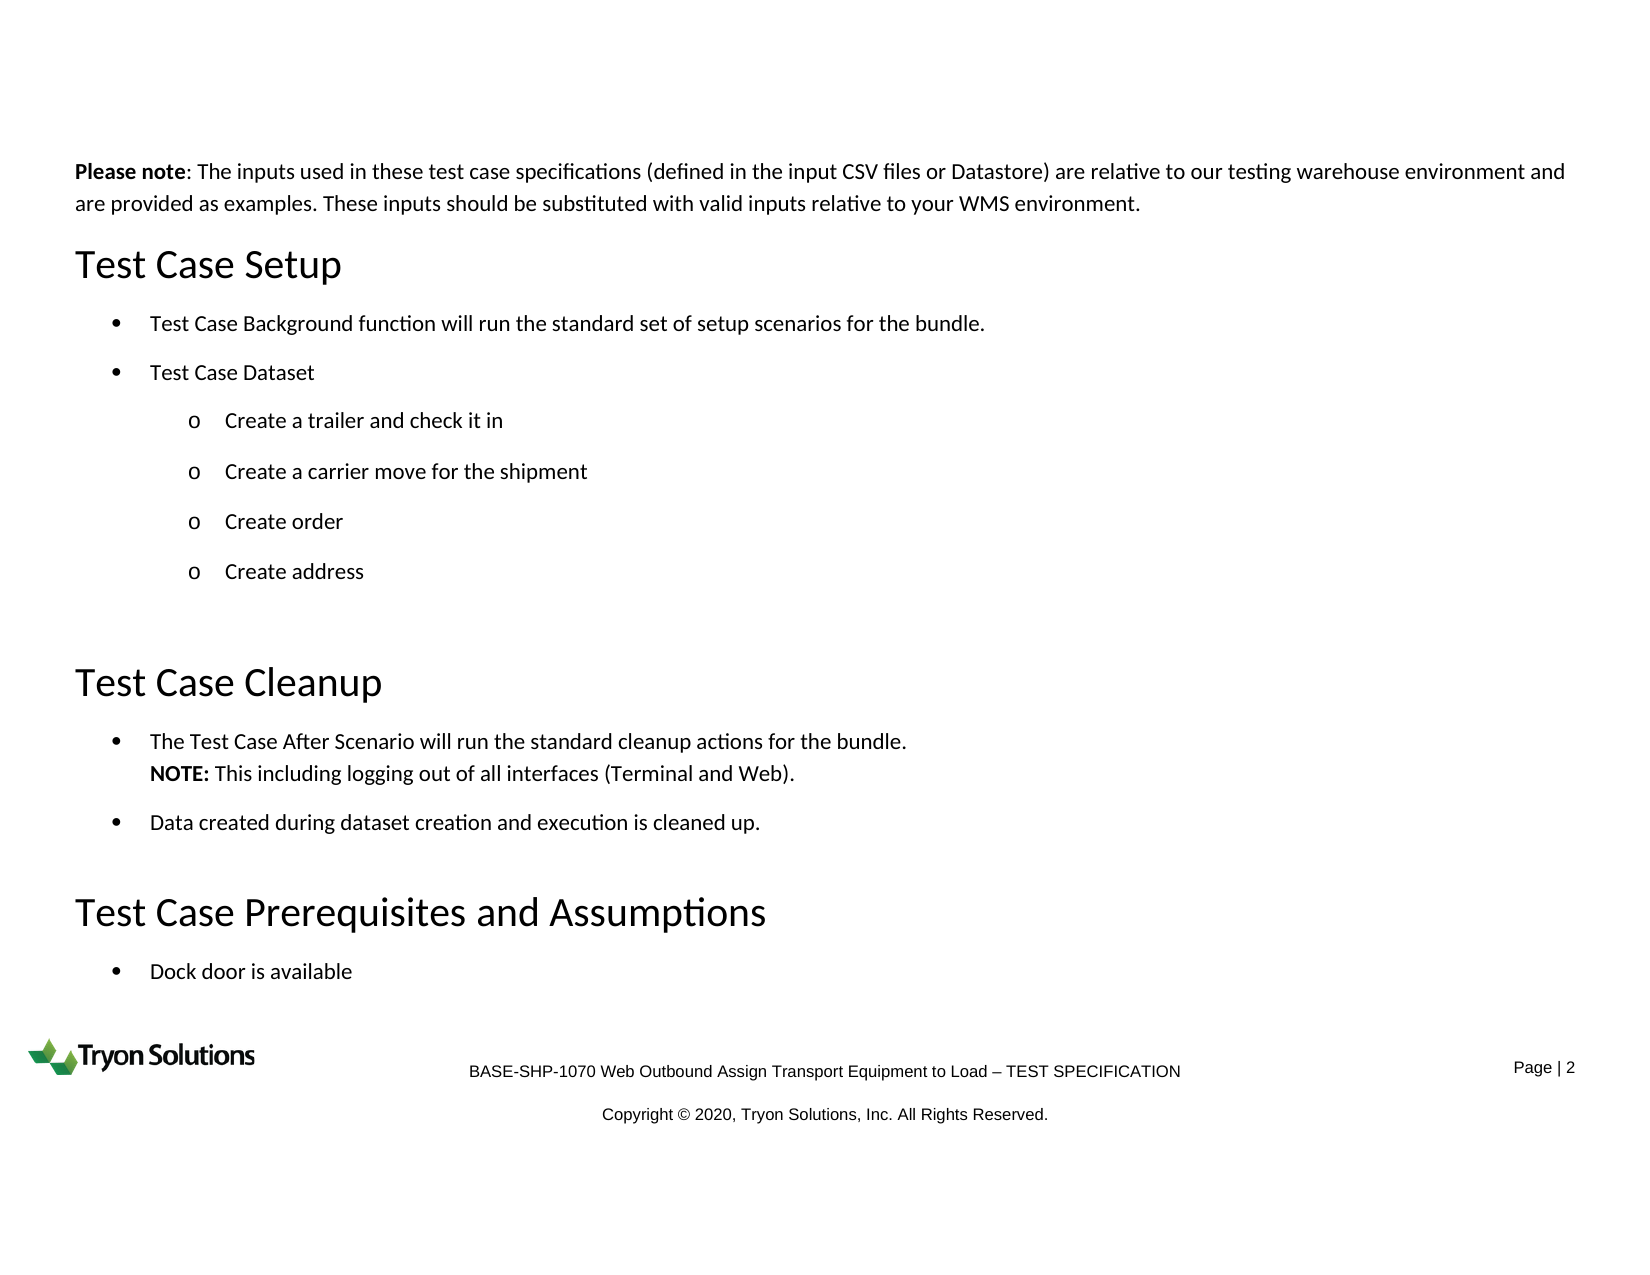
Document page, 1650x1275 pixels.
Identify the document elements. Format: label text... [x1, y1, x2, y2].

list Dock door is available [112, 957, 1575, 985]
list Create a carrier move for the shipment [187, 457, 1575, 486]
text Test Case Setup [75, 238, 1575, 289]
list The Test Case After Scenario will run the standard cleanup actions for the bundle. NOTE: This including logging out of all interfaces (Terminal and Web). [112, 727, 1575, 787]
list Data created during dataset creation and execution is cleaned up. [112, 808, 1575, 866]
picture [28, 1038, 255, 1075]
list Create address [187, 557, 1575, 586]
text This document documents the test case instructions for the BASE-SHP-1070 Bundle Test Case implementing Web Outbound Assign Transport Equipment to Load. Please note: The inputs used in these test case specifications (defined in the input CSV files or Datastore) are relative to our testing warehouse environment and are provided as examples. These inputs should be substituted with valid inputs relative to your WMS environment. [75, 125, 1575, 217]
text Test Case Prerequisites and Assumptions [75, 886, 1575, 937]
list Test Case Dataset [112, 358, 1575, 386]
list Create order [187, 507, 1575, 536]
text Test Case Cleanup [75, 656, 1575, 707]
list Test Case Background function will run the standard set of setup scenarios for the bundle. [112, 309, 1575, 337]
list Create a trailer and check it in [187, 407, 1575, 436]
